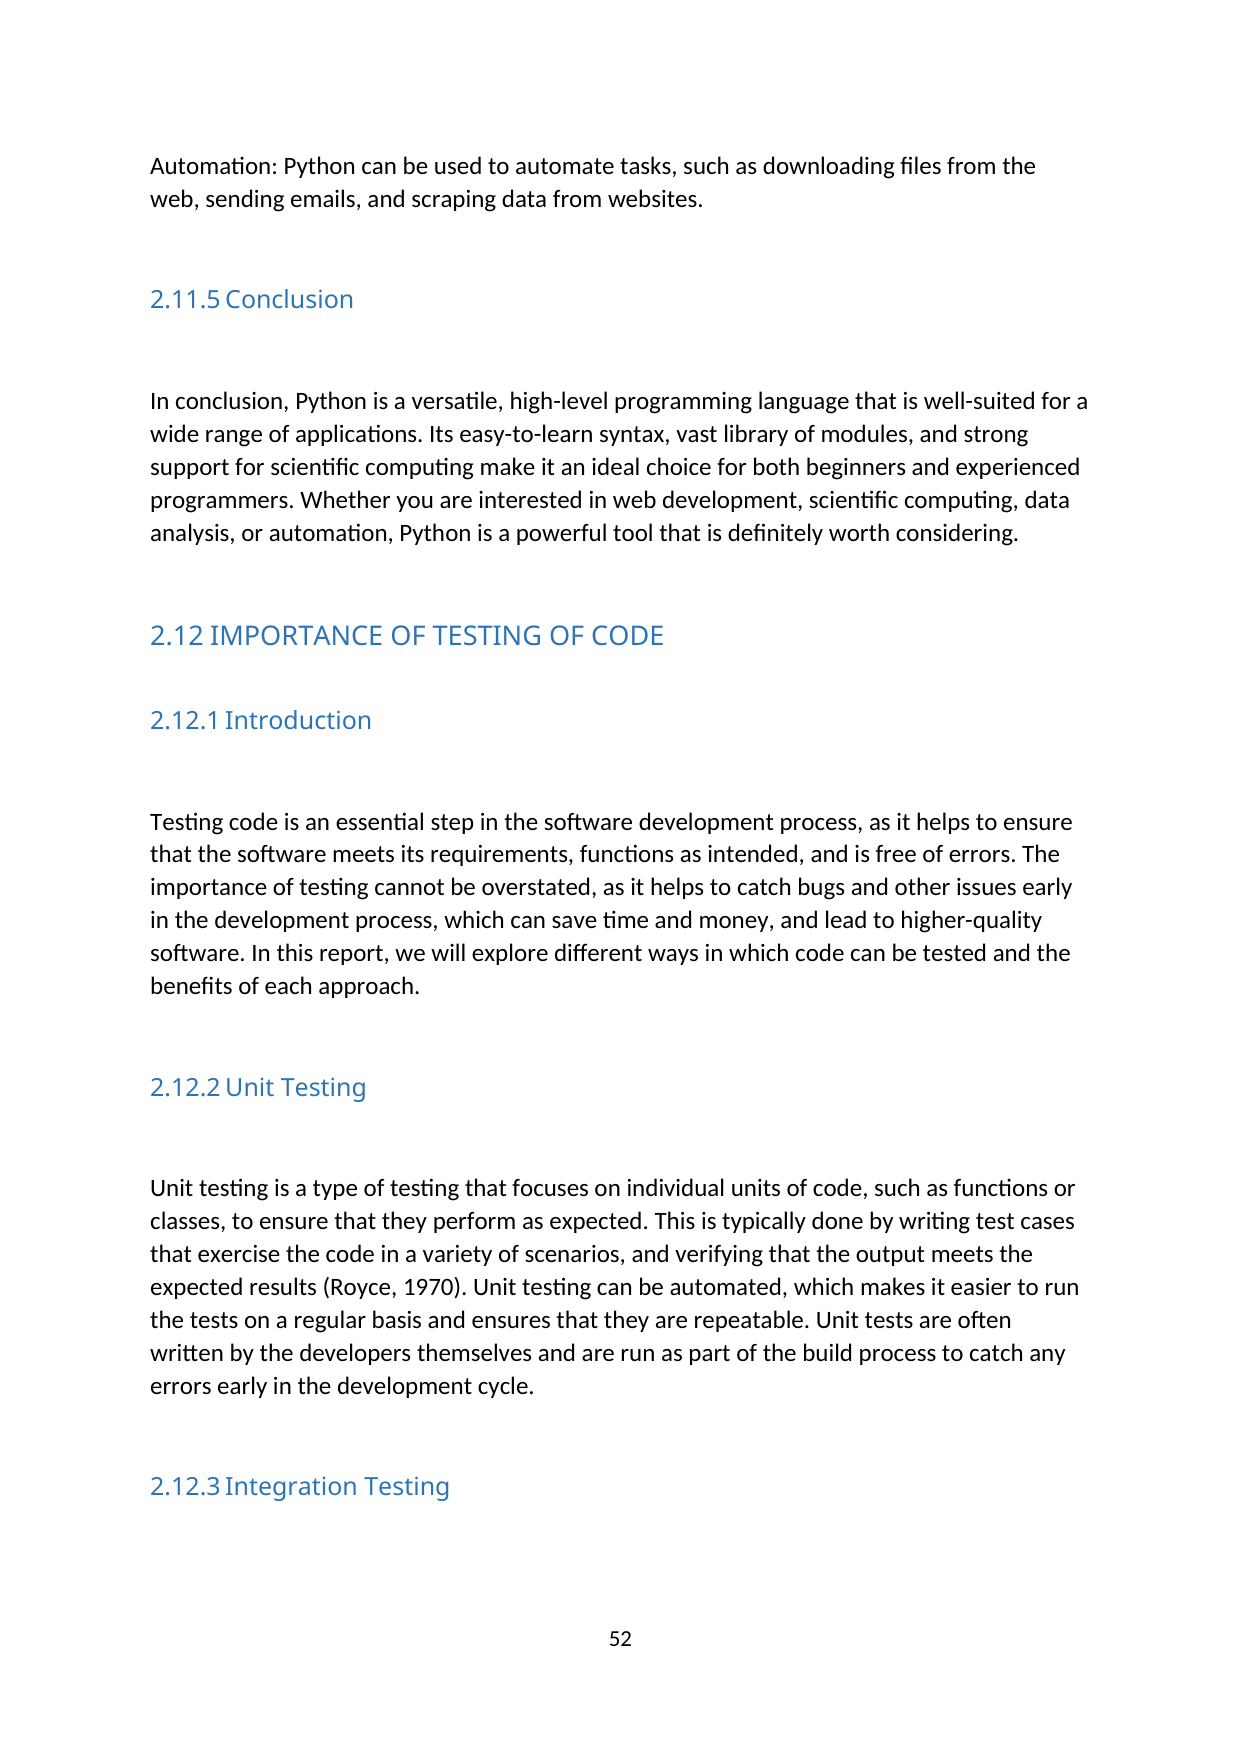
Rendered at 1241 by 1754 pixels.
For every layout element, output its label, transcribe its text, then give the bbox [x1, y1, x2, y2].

text Testing code is an essential step in the software development process, as it helps to ensure that the software meets its requirements, functions as intended, and is free of errors. The importance of testing cannot be overstated, as it helps to catch bugs and other issues early in the development process, which can save time and money, and lead to higher-quality software. In this report, we will explore different ways in which code can be tested and the benefits of each approach. [150, 806, 1090, 1001]
text Unit testing is a type of testing that focuses on individual units of code, such as functions or classes, to ensure that they perform as expected. This is typically done by writing test cases that exercise the code in a variety of scenarios, and verifying that the output meets the expected results (Royce, 1970). Unit testing can be automated, which makes it easier to run the tests on a regular basis and ensures that they are repeatable. Unit tests are often written by the developers themselves and are run as part of the build process to catch any errors early in the development cycle. [150, 1172, 1090, 1400]
subtitle IMPORTANCE OF TESTING OF CODE [150, 616, 1090, 653]
subtitle Unit Testing [150, 1069, 1090, 1103]
subtitle Integration Testing [150, 1469, 1090, 1503]
subtitle Introduction [150, 703, 1090, 737]
text In conclusion, Python is a versatile, high-level programming language that is well-suited for a wide range of applications. Its easy-to-learn syntax, vast library of modules, and strong support for scientific computing make it an ideal choice for both beginners and experienced programmers. Whether you are interested in web development, scientific computing, data analysis, or automation, Python is a powerful tool that is definitely worth considering. [150, 385, 1090, 547]
text Automation: Python can be used to automate tasks, such as downloading files from the web, sending emails, and scraping data from websites. [150, 150, 1090, 213]
subtitle Conclusion [150, 282, 1090, 316]
